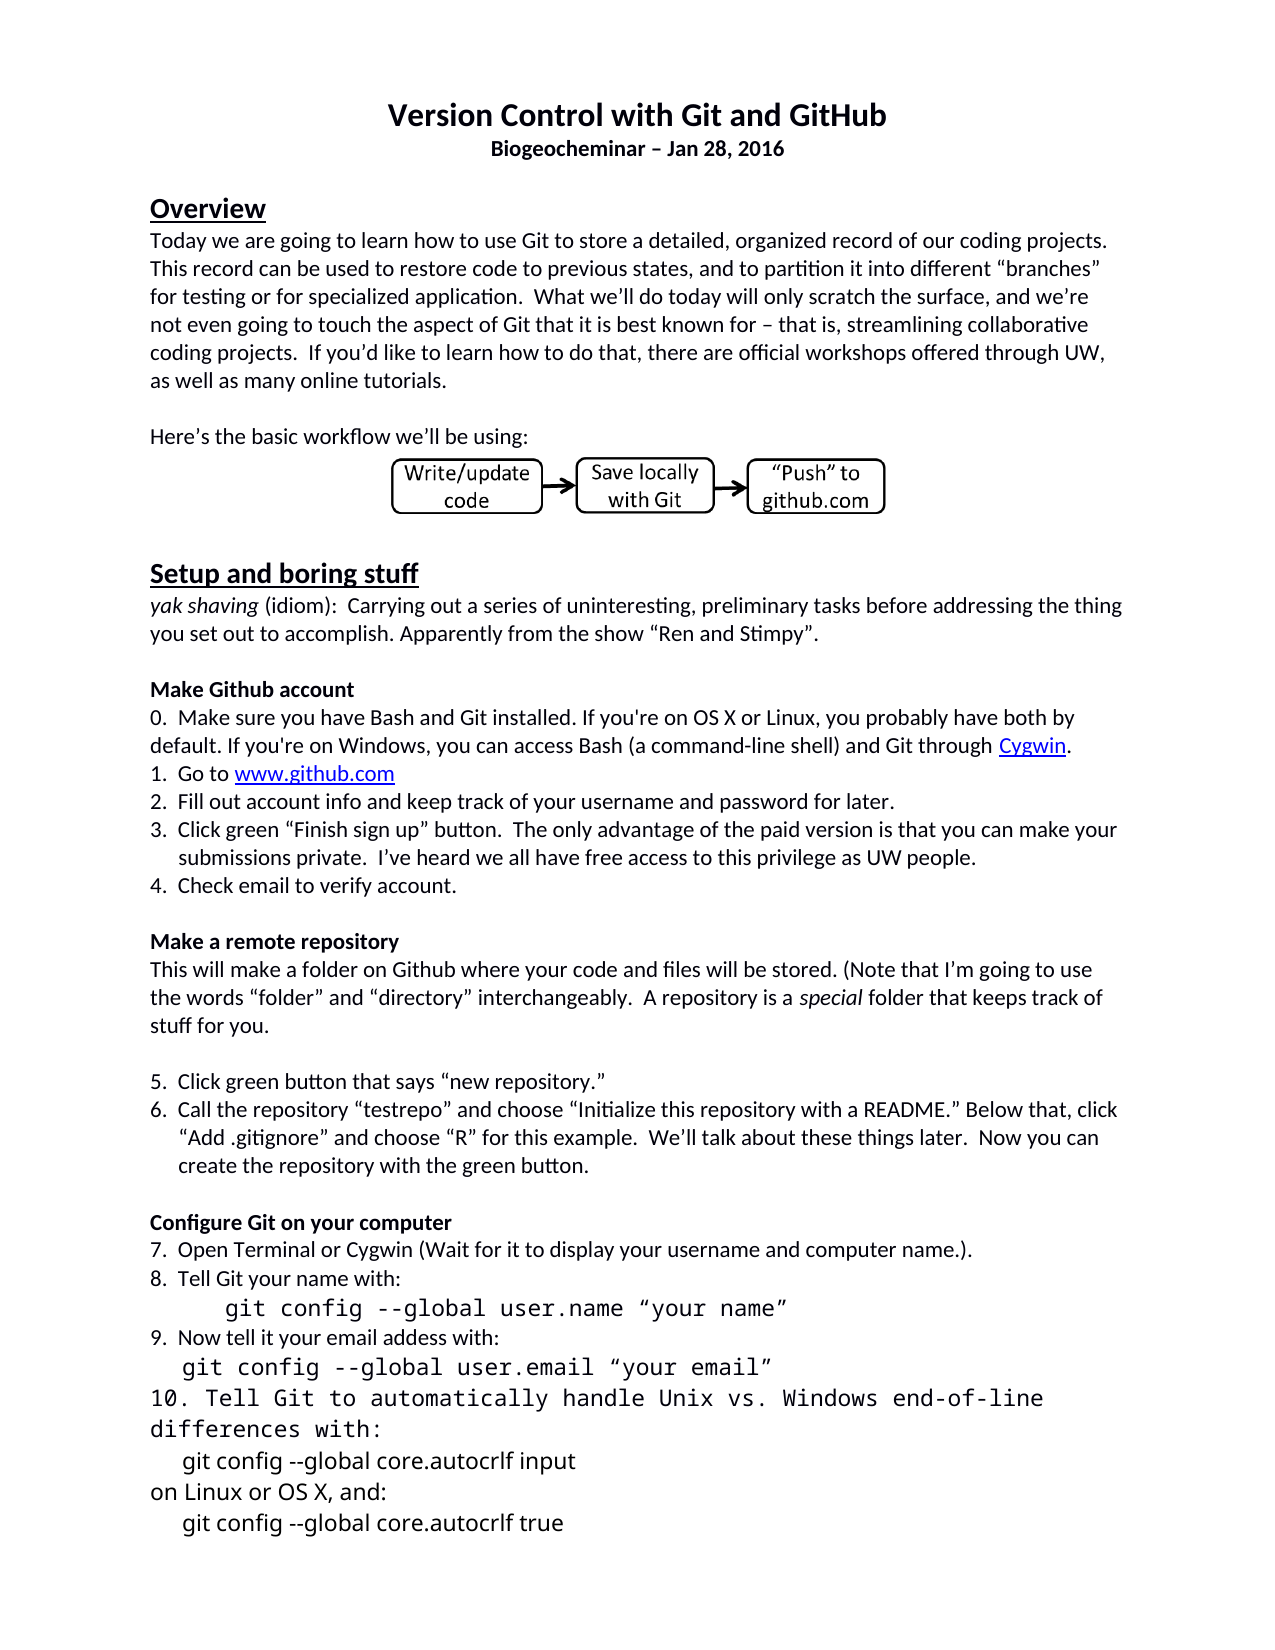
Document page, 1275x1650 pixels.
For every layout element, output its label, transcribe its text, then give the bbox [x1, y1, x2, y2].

picture [389, 450, 886, 528]
text 10. Tell Git to automatically handle Unix vs. Windows end-of-line differences with: [150, 1382, 1125, 1445]
text Make a remote repository [150, 927, 1125, 955]
text Here’s the basic workflow we’ll be using: [150, 422, 1125, 450]
text git config --global core.autocrlf input [150, 1445, 1125, 1476]
text 5. Click green button that says “new repository.” [150, 1067, 1125, 1096]
text Setup and boring stuff [150, 556, 1125, 591]
text This will make a folder on Github where your code and files will be stored. (Note that I’m going to use the words “folder” and “directory” interchangeably. A repository is a special folder that keeps track of stuff for you. [150, 955, 1125, 1039]
text 7. Open Terminal or Cygwin (Wait for it to display your username and computer name.). [150, 1236, 1125, 1264]
text 2. Fill out account info and keep track of your username and password for later. [150, 787, 1125, 815]
text 4. Check email to verify account. [150, 871, 1125, 899]
text 1. Go to www.github.com [150, 759, 1125, 787]
text 0. Make sure you have Bash and Git installed. If you're on OS X or Linux, you probably have both by default. If you're on Windows, you can access Bash (a command-line shell) and Git through Cygwin. [150, 703, 1125, 759]
text 3. Click green “Finish sign up” button. The only advantage of the paid version is that you can make your submissions private. I’ve heard we all have free access to this privilege as UW people. [150, 815, 1125, 871]
text Today we are going to learn how to use Git to store a detailed, organized record of our coding projects. This record can be used to restore code to previous states, and to partition it into different “branches” for testing or for specialized application. What we’ll do today will only scratch the surface, and we’re not even going to touch the aspect of Git that it is best known for – that is, streamlining collaborative coding projects. If you’d like to learn how to do that, there are official workshops offered through UW, as well as many online tutorials. [150, 226, 1125, 394]
text Biogeocheminar – Jan 28, 2016 [150, 134, 1125, 162]
text Configure Git on your computer [150, 1208, 1125, 1236]
text 8. Tell Git your name with: [150, 1264, 1125, 1292]
text yak shaving (idiom): Carrying out a series of uninteresting, preliminary tasks before addressing the thing you set out to accomplish. Apparently from the show “Ren and Stimpy”. [150, 591, 1125, 647]
text git config --global user.name “your name” [150, 1292, 1125, 1323]
text git config --global user.email “your email” [150, 1351, 1125, 1382]
text git config --global core.autocrlf true [150, 1507, 1125, 1538]
text Make Github account [150, 675, 1125, 703]
text 9. Now tell it your email addess with: [150, 1323, 1125, 1351]
text 6. Call the repository “testrepo” and choose “Initialize this repository with a README.” Below that, click “Add .gitignore” and choose “R” for this example. We’ll talk about these things later. Now you can create the repository with the green button. [150, 1096, 1125, 1179]
text Version Control with Git and GitHub [150, 94, 1125, 134]
text Overview [150, 191, 1125, 226]
text on Linux or OS X, and: [150, 1476, 1125, 1507]
